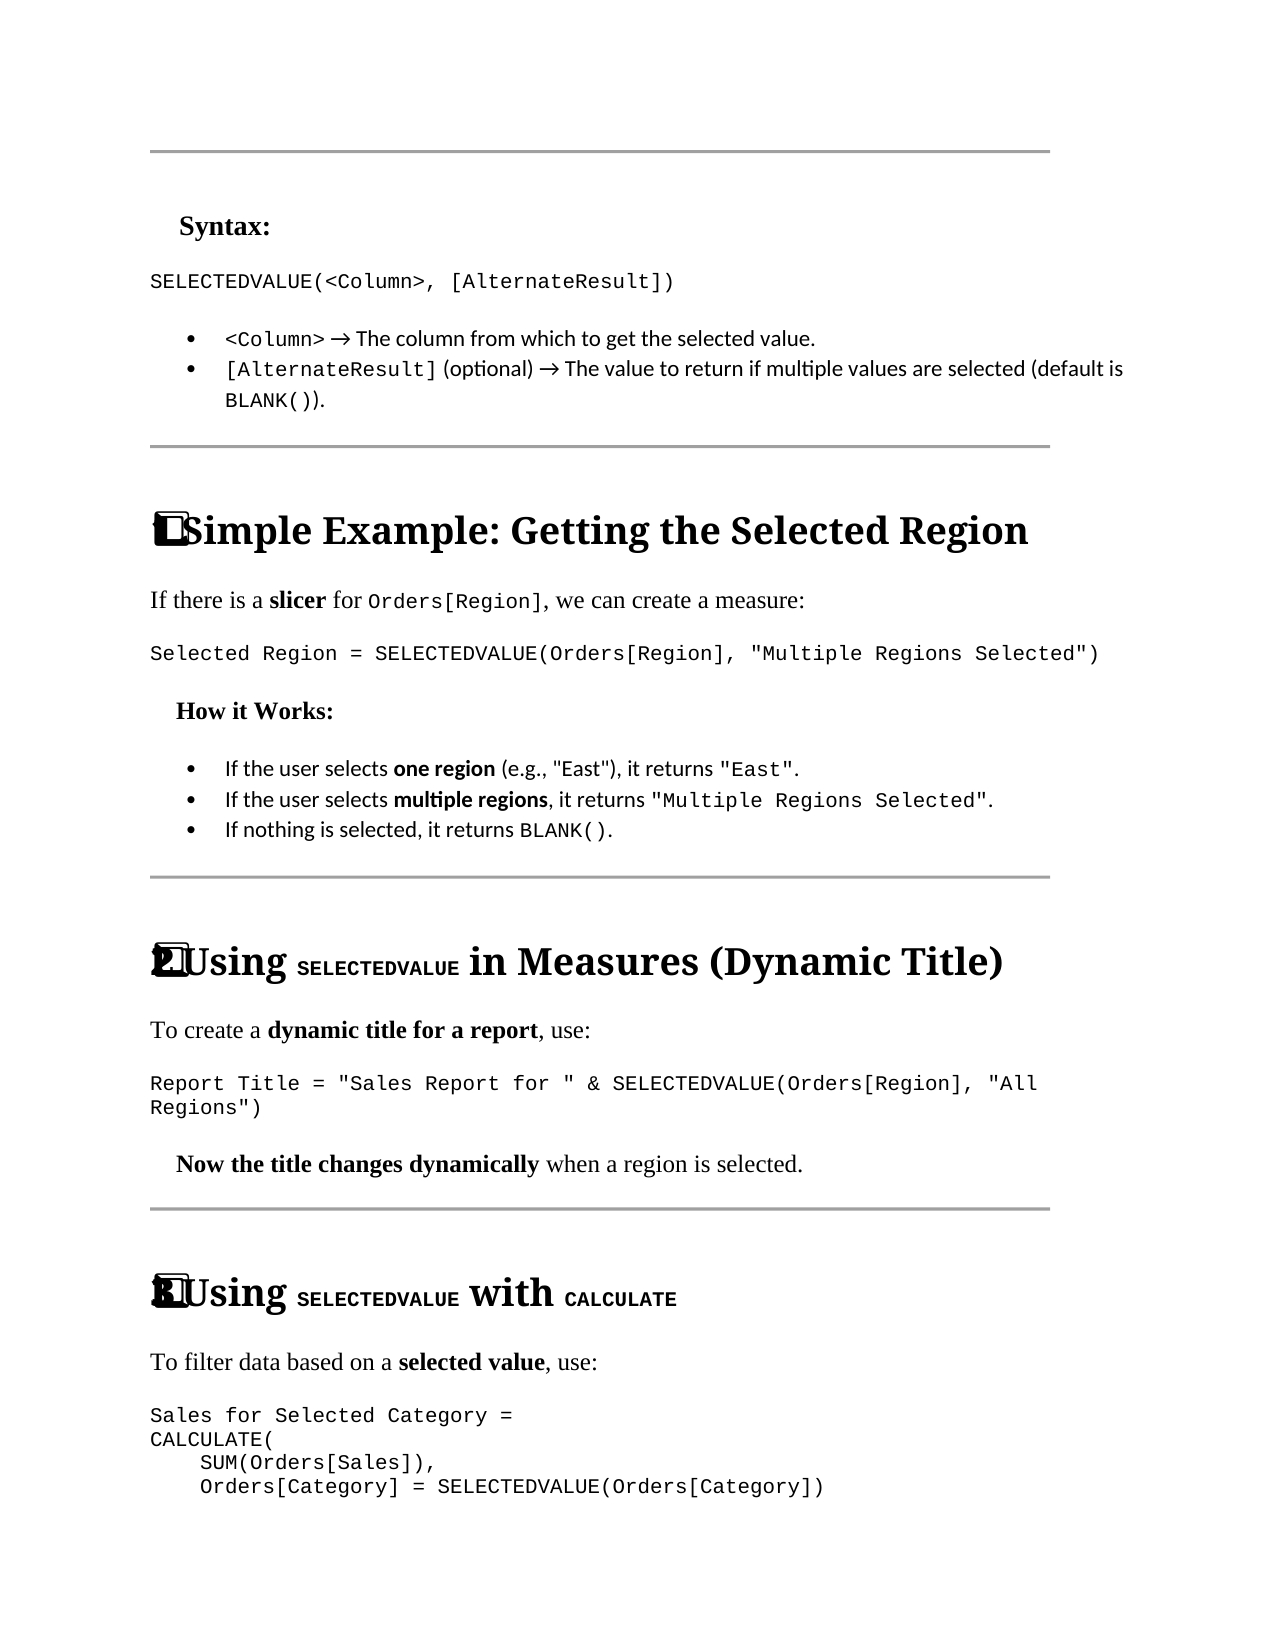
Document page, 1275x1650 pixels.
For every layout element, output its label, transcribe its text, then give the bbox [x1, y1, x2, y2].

subtitle 📌 Syntax: [150, 209, 1125, 242]
text SELECTEDVALUE(<Column>, [AlternateResult]) [150, 271, 1125, 294]
text To filter data based on a selected value, use: [150, 1347, 1125, 1376]
text Sales for Selected Category = [150, 1405, 1125, 1428]
text Orders[Category] = SELECTEDVALUE(Orders[Category]) [150, 1476, 1125, 1499]
list If the user selects one region (e.g., "East"), it returns "East". [187, 754, 1125, 783]
text Selected Region = SELECTEDVALUE(Orders[Region], "Multiple Regions Selected") [150, 643, 1125, 667]
text Report Title = "Sales Report for " & SELECTEDVALUE(Orders[Region], "All Regions") [150, 1073, 1125, 1120]
subtitle 3️⃣ Using SELECTEDVALUE with CALCULATE [150, 1267, 1125, 1318]
list If nothing is selected, it returns BLANK(). [187, 816, 1125, 844]
subtitle 2️⃣ Using SELECTEDVALUE in Measures (Dynamic Title) [150, 935, 1125, 986]
text To create a dynamic title for a report, use: [150, 1015, 1125, 1044]
text ✅ How it Works: [150, 696, 1125, 725]
list [AlternateResult] (optional) → The value to return if multiple values are selected (default is BLANK()). [187, 354, 1125, 414]
text SUM(Orders[Sales]), [150, 1452, 1125, 1476]
list If the user selects multiple regions, it returns "Multiple Regions Selected". [187, 785, 1125, 813]
text CALCULATE( [150, 1428, 1125, 1452]
text ✅ Now the title changes dynamically when a region is selected. [150, 1149, 1125, 1178]
list <Column> → The column from which to get the selected value. [187, 324, 1125, 352]
text If there is a slicer for Orders[Region], we can create a measure: [150, 585, 1125, 614]
subtitle 1️⃣ Simple Example: Getting the Selected Region [150, 504, 1125, 556]
